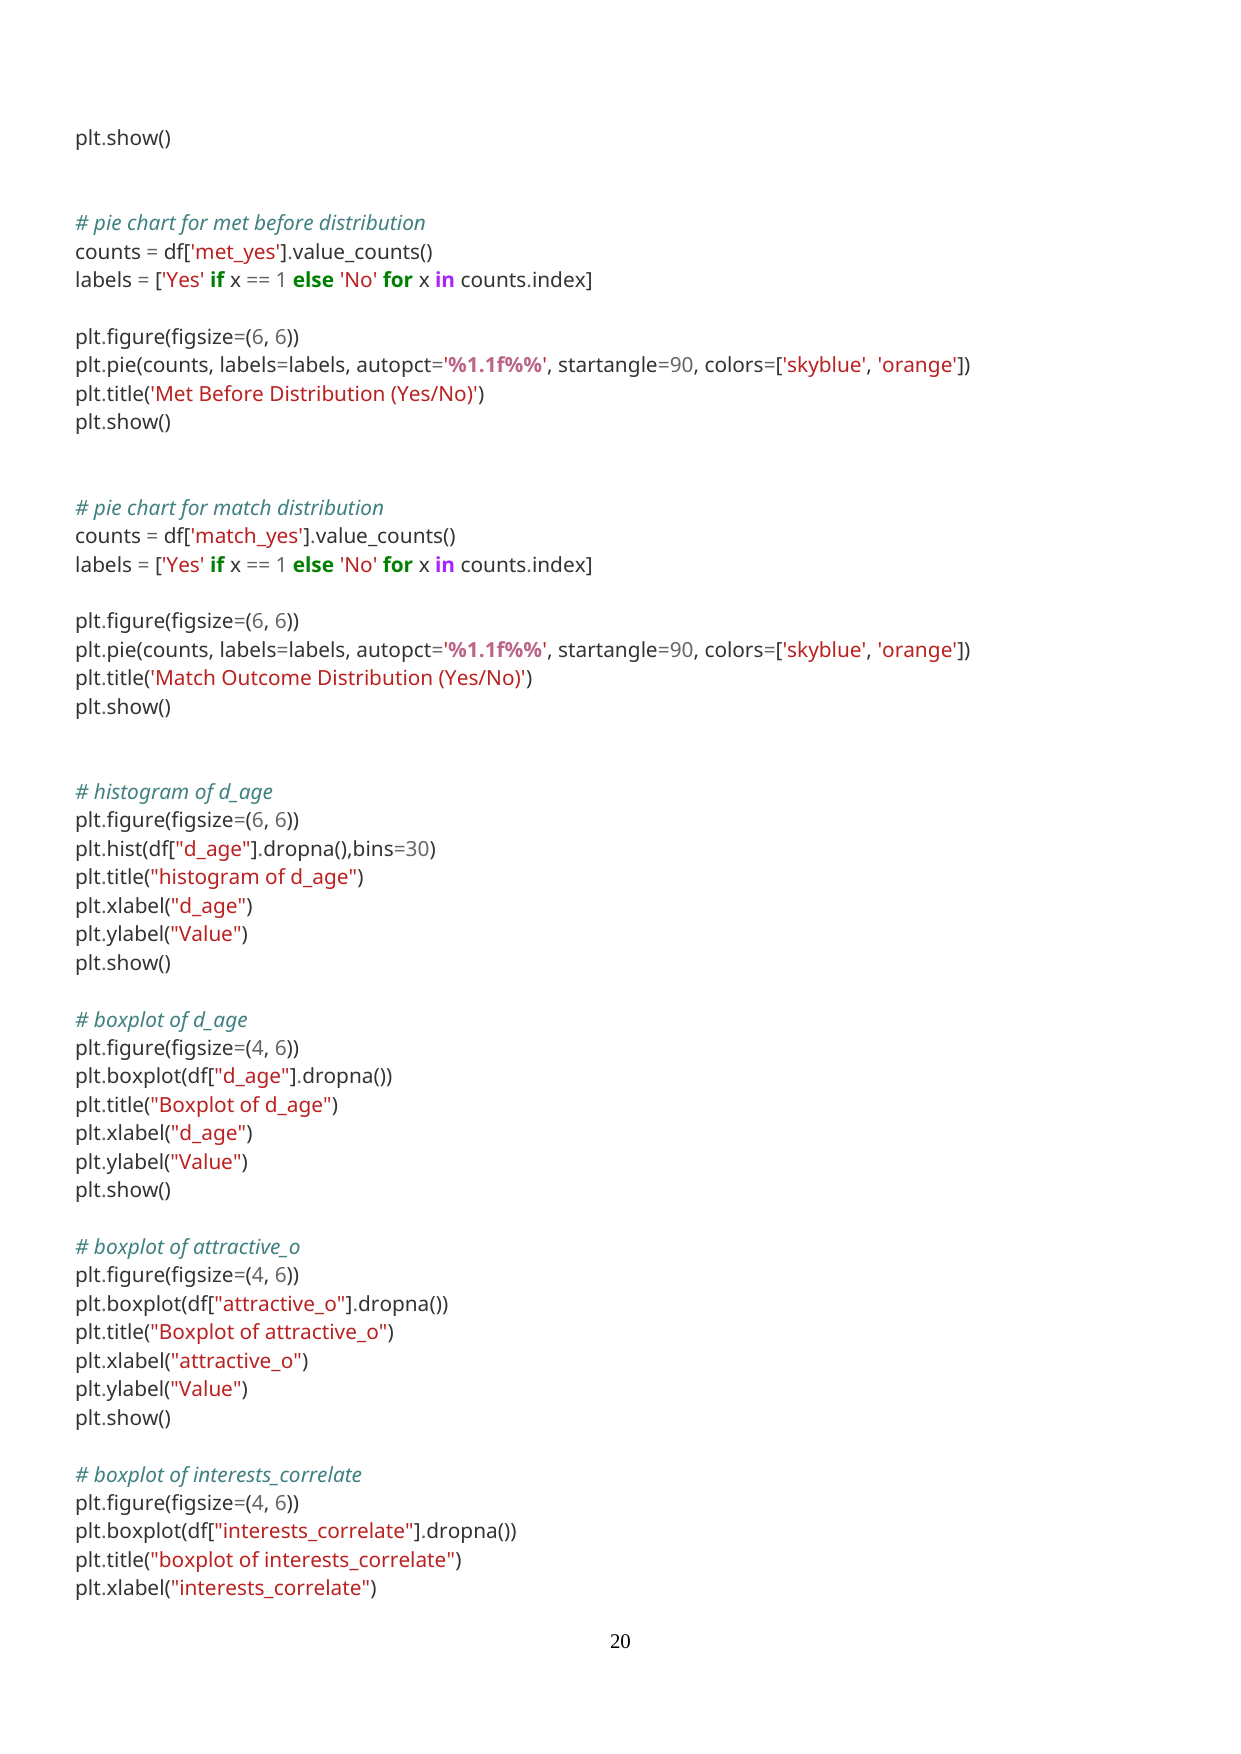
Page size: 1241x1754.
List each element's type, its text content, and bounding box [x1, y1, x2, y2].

text plt.xlabel("attractive_o") [75, 1346, 1165, 1374]
text plt.title("Boxplot of d_age") [75, 1090, 1165, 1118]
text plt.boxplot(df["interests_correlate"].dropna()) [75, 1517, 1165, 1545]
text labels = ['Yes' if x == 1 else 'No' for x in counts.index] [75, 265, 1165, 294]
text plt.title("boxplot of interests_correlate") [75, 1545, 1165, 1573]
text plt.show() [75, 407, 1165, 436]
text plt.ylabel("Value") [75, 919, 1165, 948]
text # pie chart for match distribution [75, 493, 1165, 521]
text plt.title('Match Outcome Distribution (Yes/No)') [75, 663, 1165, 692]
text plt.hist(df["d_age"].dropna(),bins=30) [75, 834, 1165, 862]
text plt.pie(counts, labels=labels, autopct='%1.1f%%', startangle=90, colors=['skyblue', 'orange']) [75, 351, 1165, 379]
text plt.figure(figsize=(6, 6)) [75, 322, 1165, 351]
text # boxplot of d_age [75, 1005, 1165, 1033]
text plt.xlabel("interests_correlate") [75, 1573, 1165, 1602]
text # boxplot of interests_correlate [75, 1460, 1165, 1488]
text plt.figure(figsize=(6, 6)) [75, 607, 1165, 635]
text plt.title("Boxplot of attractive_o") [75, 1317, 1165, 1346]
text plt.figure(figsize=(4, 6)) [75, 1488, 1165, 1517]
text plt.show() [75, 692, 1165, 720]
text plt.boxplot(df["d_age"].dropna()) [75, 1062, 1165, 1090]
text plt.pie(counts, labels=labels, autopct='%1.1f%%', startangle=90, colors=['skyblue', 'orange']) [75, 635, 1165, 663]
text # boxplot of attractive_o [75, 1232, 1165, 1261]
text plt.figure(figsize=(4, 6)) [75, 1261, 1165, 1289]
text plt.figure(figsize=(4, 6)) [75, 1033, 1165, 1062]
text plt.xlabel("d_age") [75, 1118, 1165, 1147]
text counts = df['met_yes'].value_counts() [75, 237, 1165, 265]
text plt.title("histogram of d_age") [75, 862, 1165, 891]
text plt.ylabel("Value") [75, 1374, 1165, 1403]
text # histogram of d_age [75, 777, 1165, 806]
text # pie chart for met before distribution [75, 208, 1165, 237]
text plt.show() [75, 948, 1165, 976]
text labels = ['Yes' if x == 1 else 'No' for x in counts.index] [75, 550, 1165, 578]
text plt.show() [75, 1403, 1165, 1431]
text plt.xlabel("d_age") [75, 891, 1165, 919]
text plt.figure(figsize=(6, 6)) [75, 806, 1165, 834]
text counts = df['match_yes'].value_counts() [75, 521, 1165, 550]
text plt.boxplot(df["attractive_o"].dropna()) [75, 1289, 1165, 1317]
text plt.title('Met Before Distribution (Yes/No)') [75, 379, 1165, 407]
text plt.ylabel("Value") [75, 1147, 1165, 1175]
text plt.show() [75, 1175, 1165, 1204]
text plt.show() [75, 123, 1165, 152]
